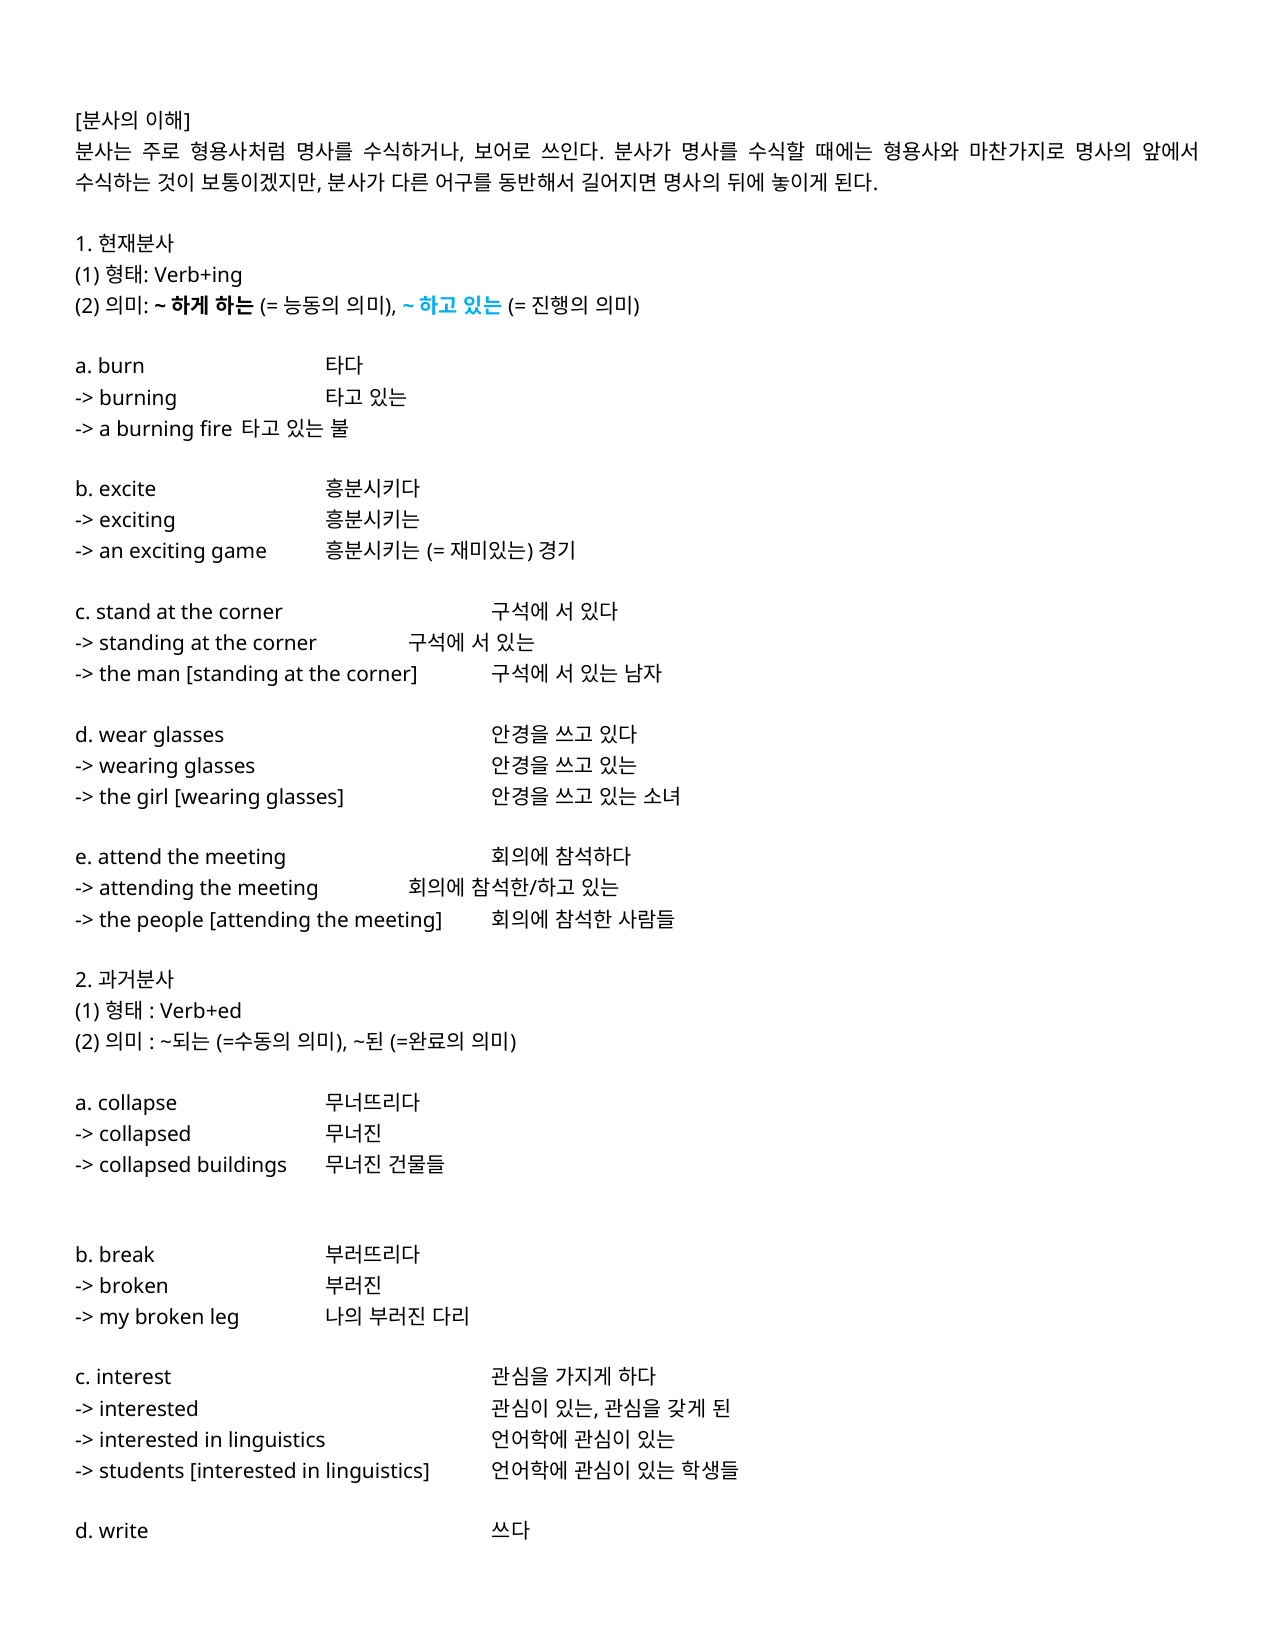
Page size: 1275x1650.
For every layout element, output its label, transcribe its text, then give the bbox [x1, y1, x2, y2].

text b. break 부러뜨리다 [75, 1238, 1200, 1268]
text -> the girl [wearing glasses] 안경을 쓰고 있는 소녀 [75, 780, 1200, 810]
text -> the man [standing at the corner] 구석에 서 있는 남자 [75, 657, 1200, 688]
text c. stand at the corner 구석에 서 있다 [75, 595, 1200, 625]
text a. collapse 무너뜨리다 [75, 1086, 1200, 1116]
text -> interested 관심이 있는, 관심을 갖게 된 [75, 1392, 1200, 1422]
text -> burning 타고 있는 [75, 381, 1200, 411]
text -> a burning fire 타고 있는 불 [75, 412, 1200, 442]
text b. excite 흥분시키다 [75, 472, 1200, 503]
text -> collapsed buildings 무너진 건물들 [75, 1148, 1200, 1178]
text 2. 과거분사 [75, 963, 1200, 993]
text -> wearing glasses 안경을 쓰고 있는 [75, 749, 1200, 779]
text d. write 쓰다 [75, 1514, 1200, 1545]
text e. attend the meeting 회의에 참석하다 [75, 841, 1200, 871]
text -> attending the meeting 회의에 참석한/하고 있는 [75, 872, 1200, 902]
text (2) 의미: ~ 하게 하는 (= 능동의 의미), ~ 하고 있는 (= 진행의 의미) [75, 289, 1200, 319]
text 1. 현재분사 [75, 227, 1200, 257]
text (1) 형태: Verb+ing [75, 258, 1200, 288]
text -> an exciting game 흥분시키는 (= 재미있는) 경기 [75, 535, 1200, 565]
text -> broken 부러진 [75, 1269, 1200, 1299]
text 분사는 주로 형용사처럼 명사를 수식하거나, 보어로 쓰인다. 분사가 명사를 수식할 때에는 형용사와 마찬가지로 명사의 앞에서 수식하는 것이 보통이겠지만, 분사가 다른 어구를 동반해서 길어지면 명사의 뒤에 놓이게 된다. [75, 135, 1200, 197]
text (2) 의미 : ~되는 (=수동의 의미), ~된 (=완료의 의미) [75, 1026, 1200, 1056]
text (1) 형태 : Verb+ed [75, 994, 1200, 1025]
text -> students [interested in linguistics] 언어학에 관심이 있는 학생들 [75, 1454, 1200, 1484]
text a. burn 타다 [75, 350, 1200, 380]
text -> the people [attending the meeting] 회의에 참석한 사람들 [75, 903, 1200, 933]
text -> collapsed 무너진 [75, 1117, 1200, 1147]
text -> interested in linguistics 언어학에 관심이 있는 [75, 1423, 1200, 1453]
text -> my broken leg 나의 부러진 다리 [75, 1300, 1200, 1331]
text -> standing at the corner 구석에 서 있는 [75, 626, 1200, 657]
text [분사의 이해] [75, 104, 1200, 134]
text d. wear glasses 안경을 쓰고 있다 [75, 718, 1200, 748]
text -> exciting 흥분시키는 [75, 503, 1200, 534]
text c. interest 관심을 가지게 하다 [75, 1361, 1200, 1391]
